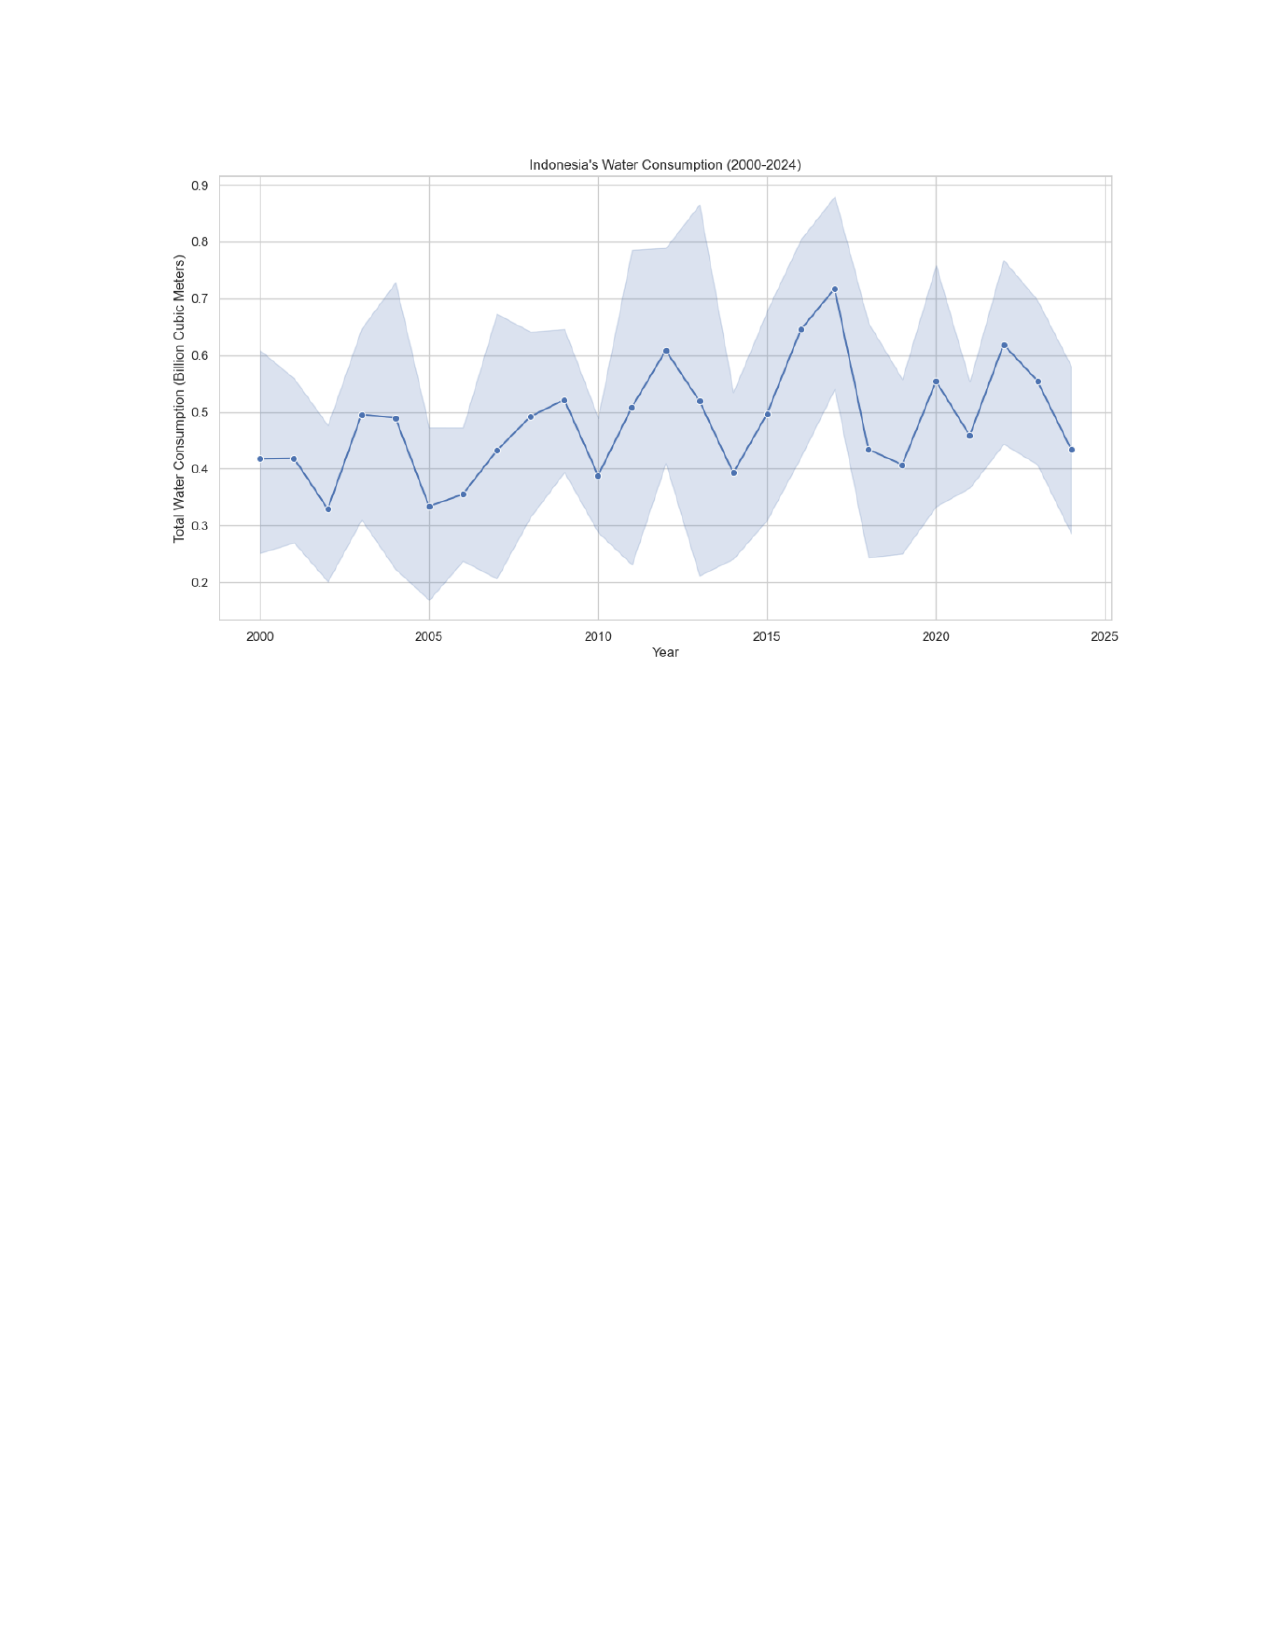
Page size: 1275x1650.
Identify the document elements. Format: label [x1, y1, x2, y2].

picture [150, 150, 1125, 663]
